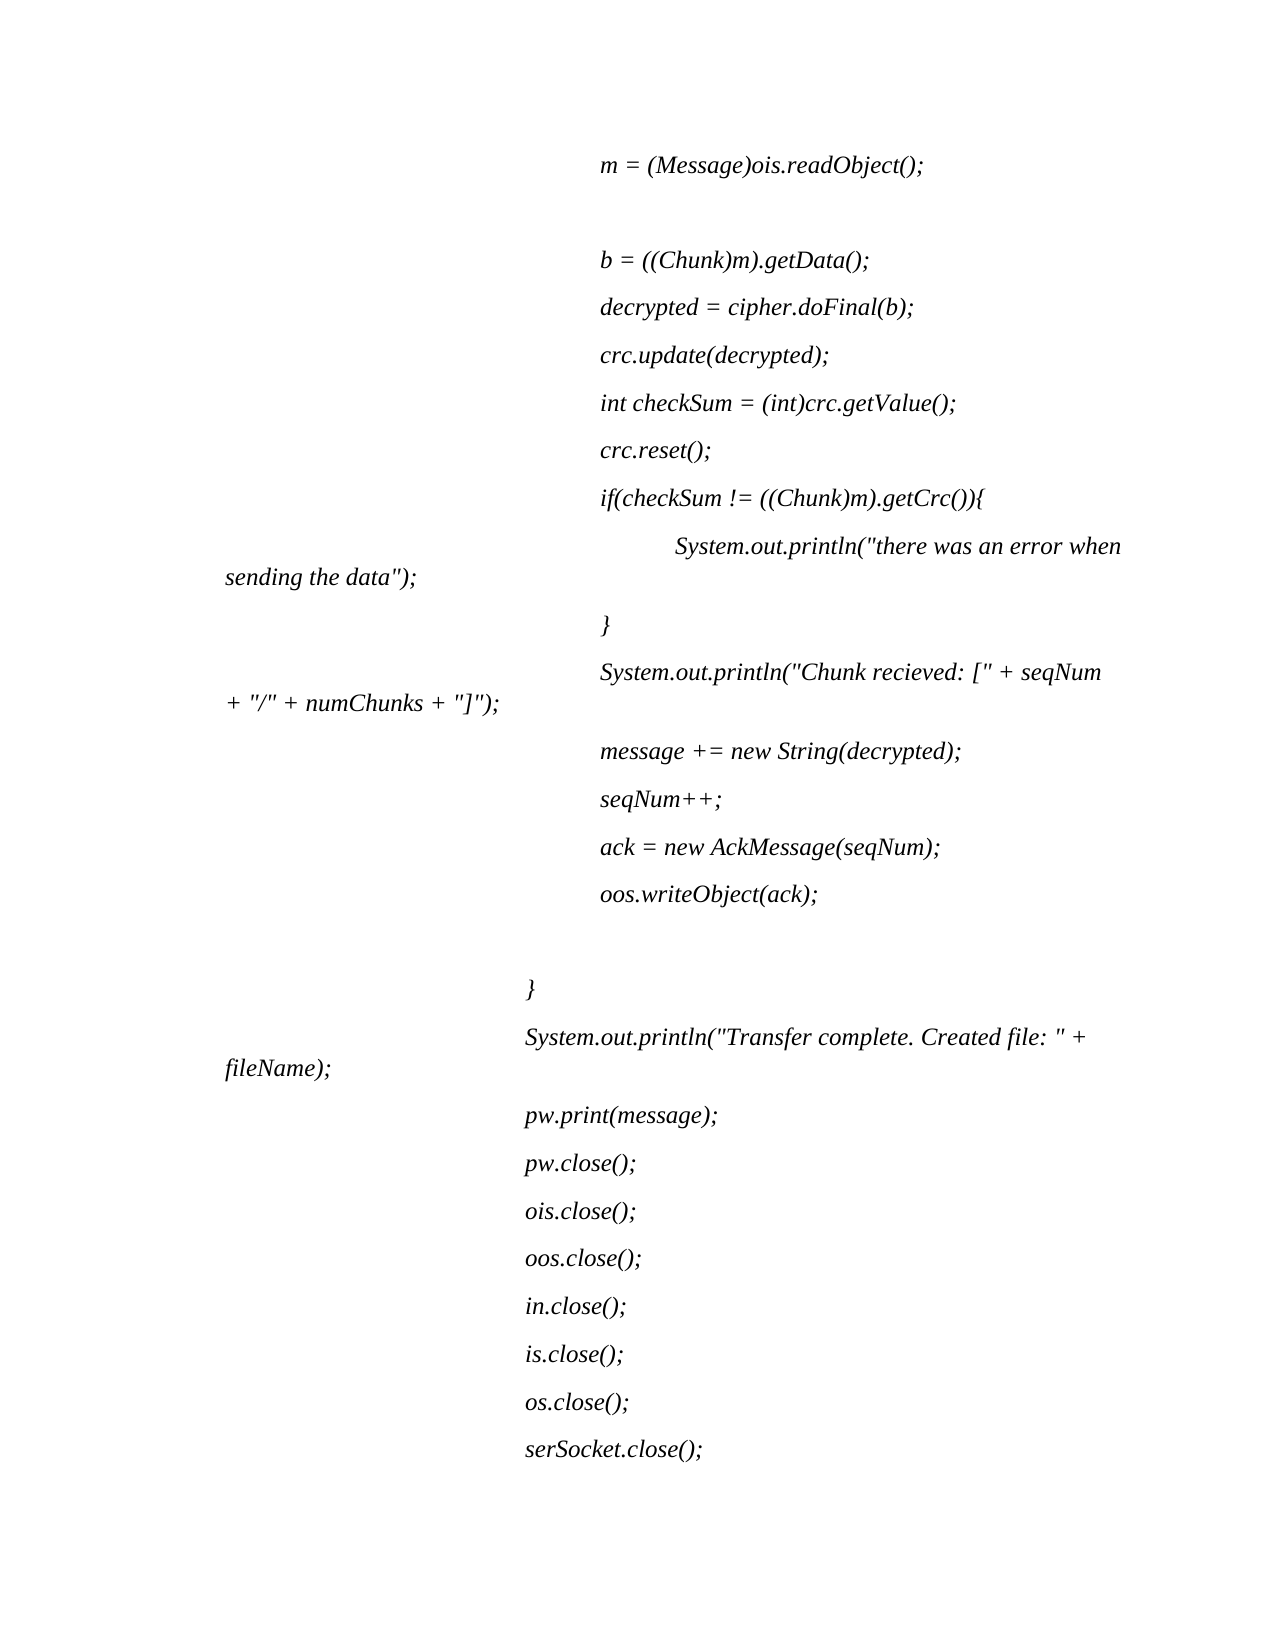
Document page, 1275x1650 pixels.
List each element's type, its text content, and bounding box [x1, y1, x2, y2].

text crc.reset(); [225, 436, 1125, 464]
text } [225, 610, 1125, 638]
text System.out.println("Chunk recieved: [" + seqNum + "/" + numChunks + "]"); [225, 657, 1125, 717]
text ois.close(); [225, 1196, 1125, 1224]
text in.close(); [225, 1291, 1125, 1320]
text System.out.println("Transfer complete. Created file: " + fileName); [225, 1022, 1125, 1081]
text int checkSum = (int)crc.getValue(); [225, 388, 1125, 417]
text pw.close(); [225, 1148, 1125, 1177]
text m = (Message)ois.readObject(); [225, 150, 1125, 179]
text os.close(); [225, 1387, 1125, 1415]
text pw.print(message); [225, 1100, 1125, 1129]
text serSocket.close(); [225, 1434, 1125, 1463]
text ack = new AckMessage(seqNum); [225, 832, 1125, 860]
text crc.update(decrypted); [225, 340, 1125, 369]
text is.close(); [225, 1339, 1125, 1368]
text if(checkSum != ((Chunk)m).getCrc()){ [225, 483, 1125, 512]
text message += new String(decrypted); [225, 736, 1125, 765]
text seqNum++; [225, 784, 1125, 813]
text System.out.println("there was an error when sending the data"); [225, 531, 1125, 591]
text } [225, 974, 1125, 1003]
text oos.close(); [225, 1243, 1125, 1272]
text oos.writeObject(ack); [225, 879, 1125, 908]
text b = ((Chunk)m).getData(); [225, 245, 1125, 273]
text decrypted = cipher.doFinal(b); [225, 292, 1125, 321]
